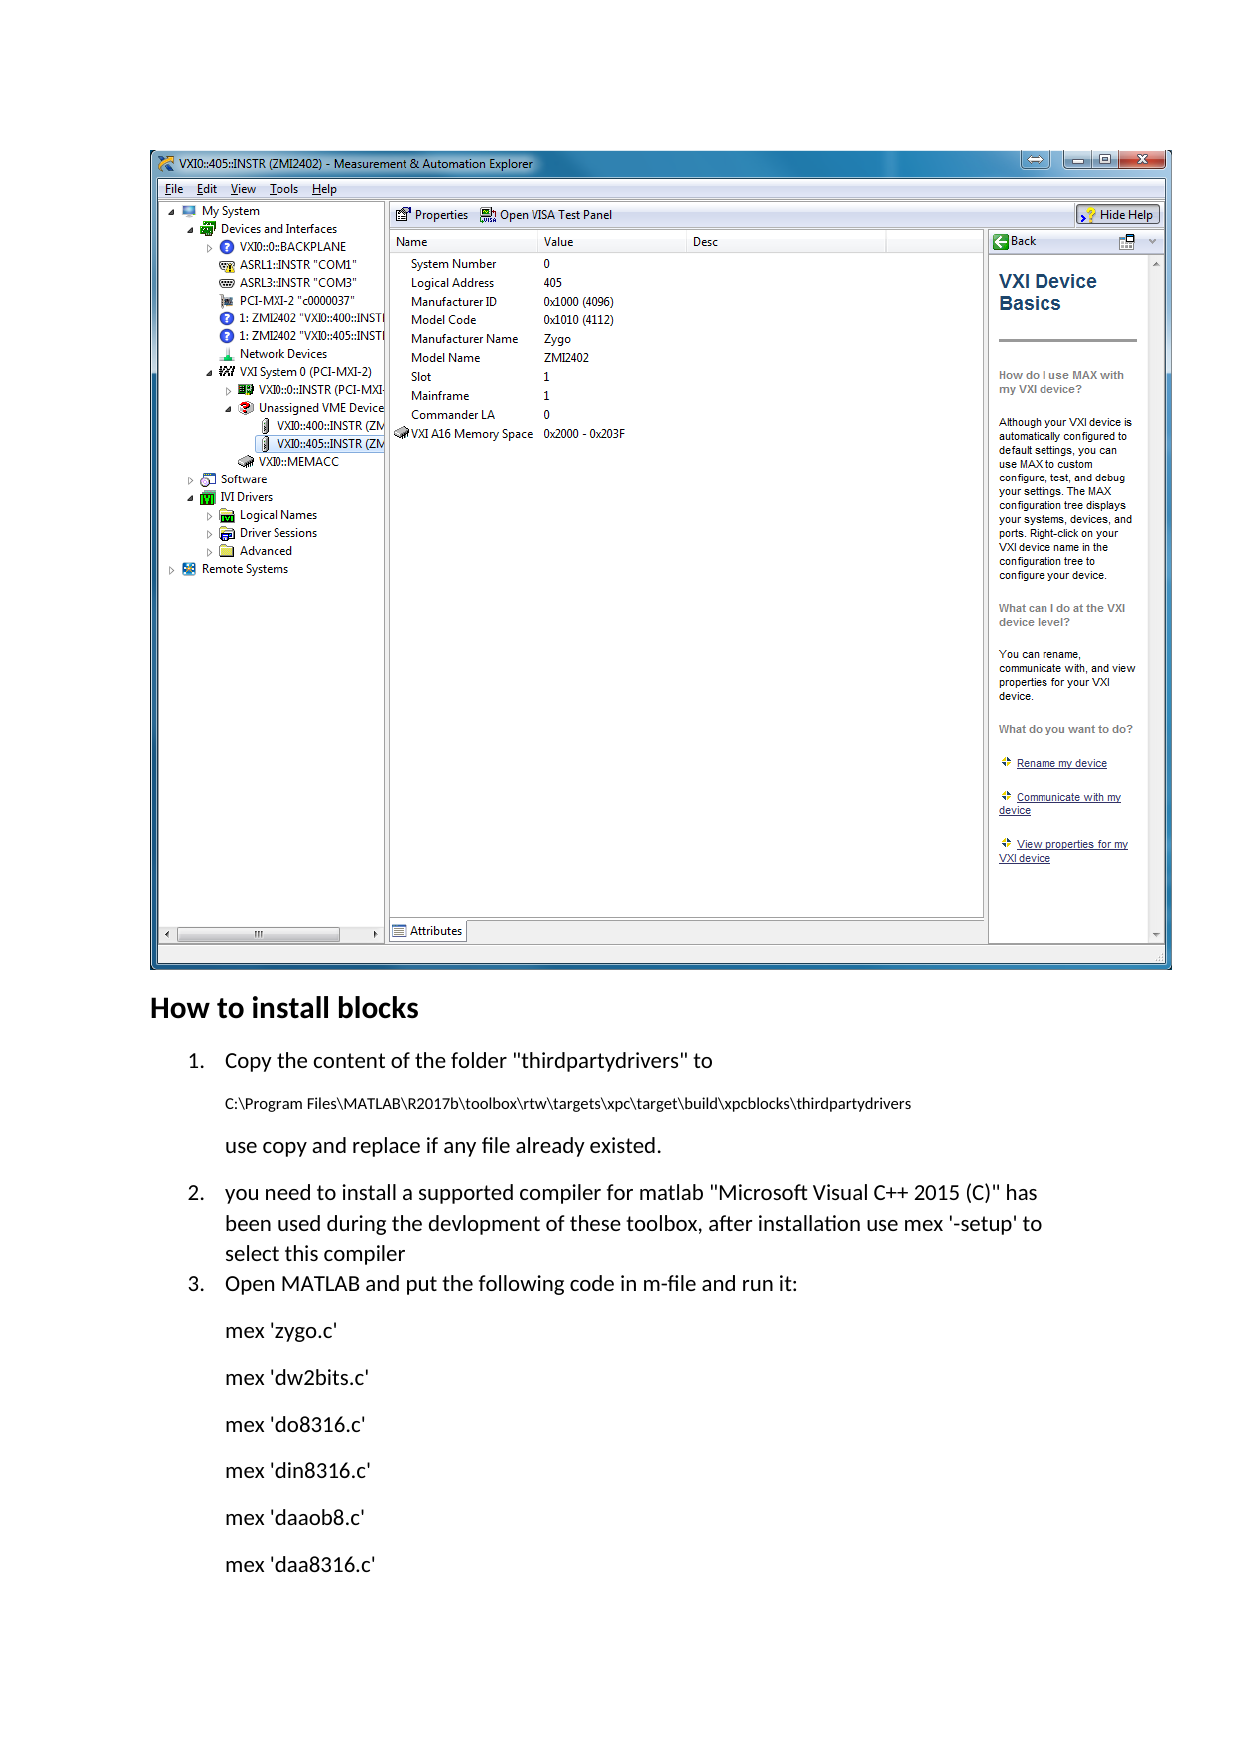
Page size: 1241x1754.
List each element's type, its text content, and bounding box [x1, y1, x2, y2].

text mex 'do8316.c' [150, 1410, 1090, 1438]
text C:\Program Files\MATLAB\R2017b\toolbox\rtw\targets\xpc\target\build\xpcblocks\thirdpartydrivers [150, 1093, 1090, 1113]
list Copy the content of the folder "thirdpartydrivers" to [187, 1046, 1090, 1074]
text use copy and replace if any file already existed. [150, 1132, 1090, 1159]
list Open MATLAB and put the following code in m-file and run it: [187, 1269, 1090, 1297]
text mex 'dw2bits.c' [225, 1363, 1090, 1391]
text How to install blocks [150, 988, 1090, 1026]
text mex 'daa8316.c' [150, 1550, 1090, 1578]
text mex 'daaob8.c' [150, 1503, 1090, 1531]
text mex 'din8316.c' [150, 1457, 1090, 1484]
picture [150, 150, 1172, 970]
list you need to install a supported compiler for matlab "Microsoft Visual C++ 2015 (C)" has been used during the devlopment of these toolbox, after installation use mex '-setup' to select this compiler [187, 1178, 1090, 1267]
text mex 'zygo.c' [150, 1316, 1090, 1344]
